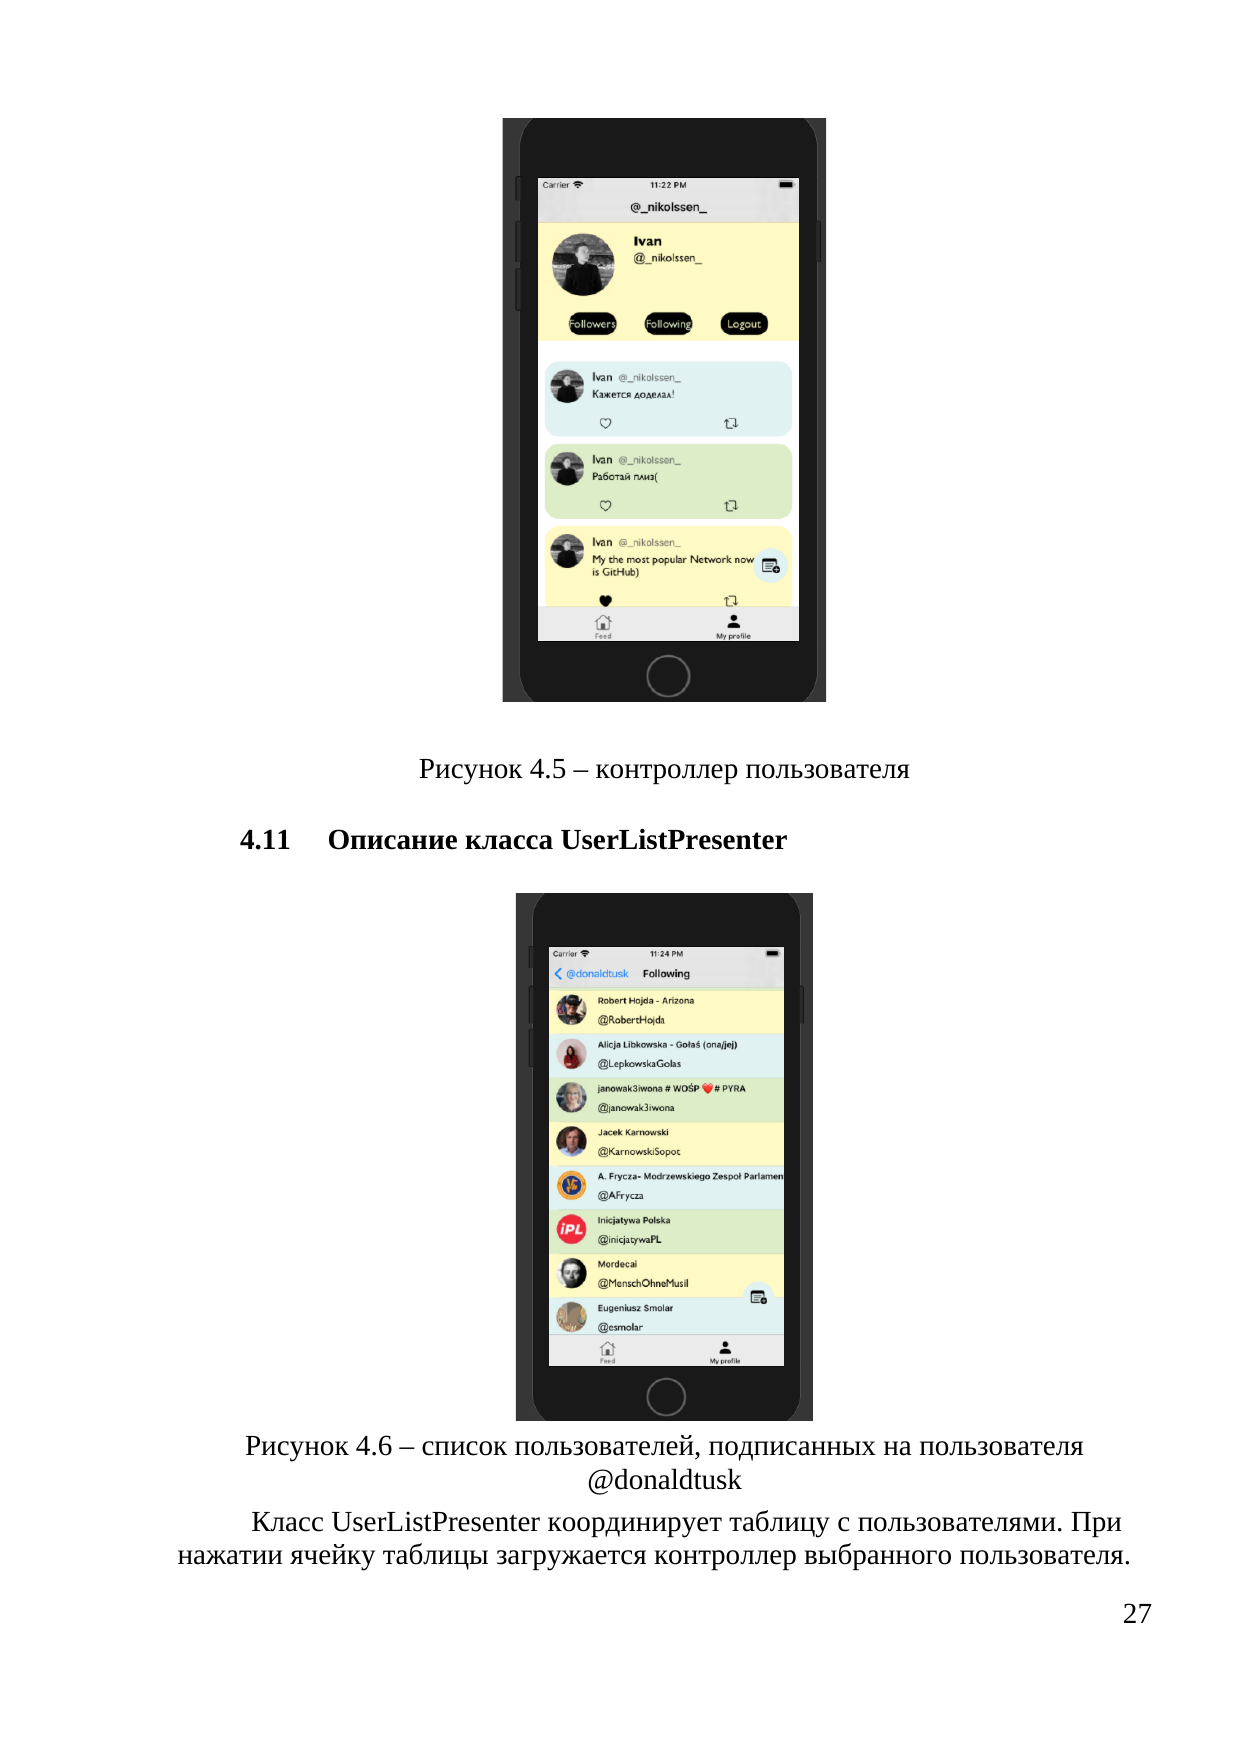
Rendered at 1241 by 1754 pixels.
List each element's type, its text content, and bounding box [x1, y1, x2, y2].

text Рисунок 4.6 – список пользователей, подписанных на пользователя @donaldtusk [177, 1428, 1152, 1496]
text Класс UserListPresenter координирует таблицу с пользователями. При нажатии ячейку таблицы загружается контроллер выбранного пользователя. [177, 1504, 1152, 1571]
text Рисунок 4.5 – контроллер пользователя [177, 751, 1152, 785]
picture [515, 893, 813, 1421]
list Описание класса UserListPresenter [240, 822, 1152, 856]
picture [502, 118, 827, 702]
